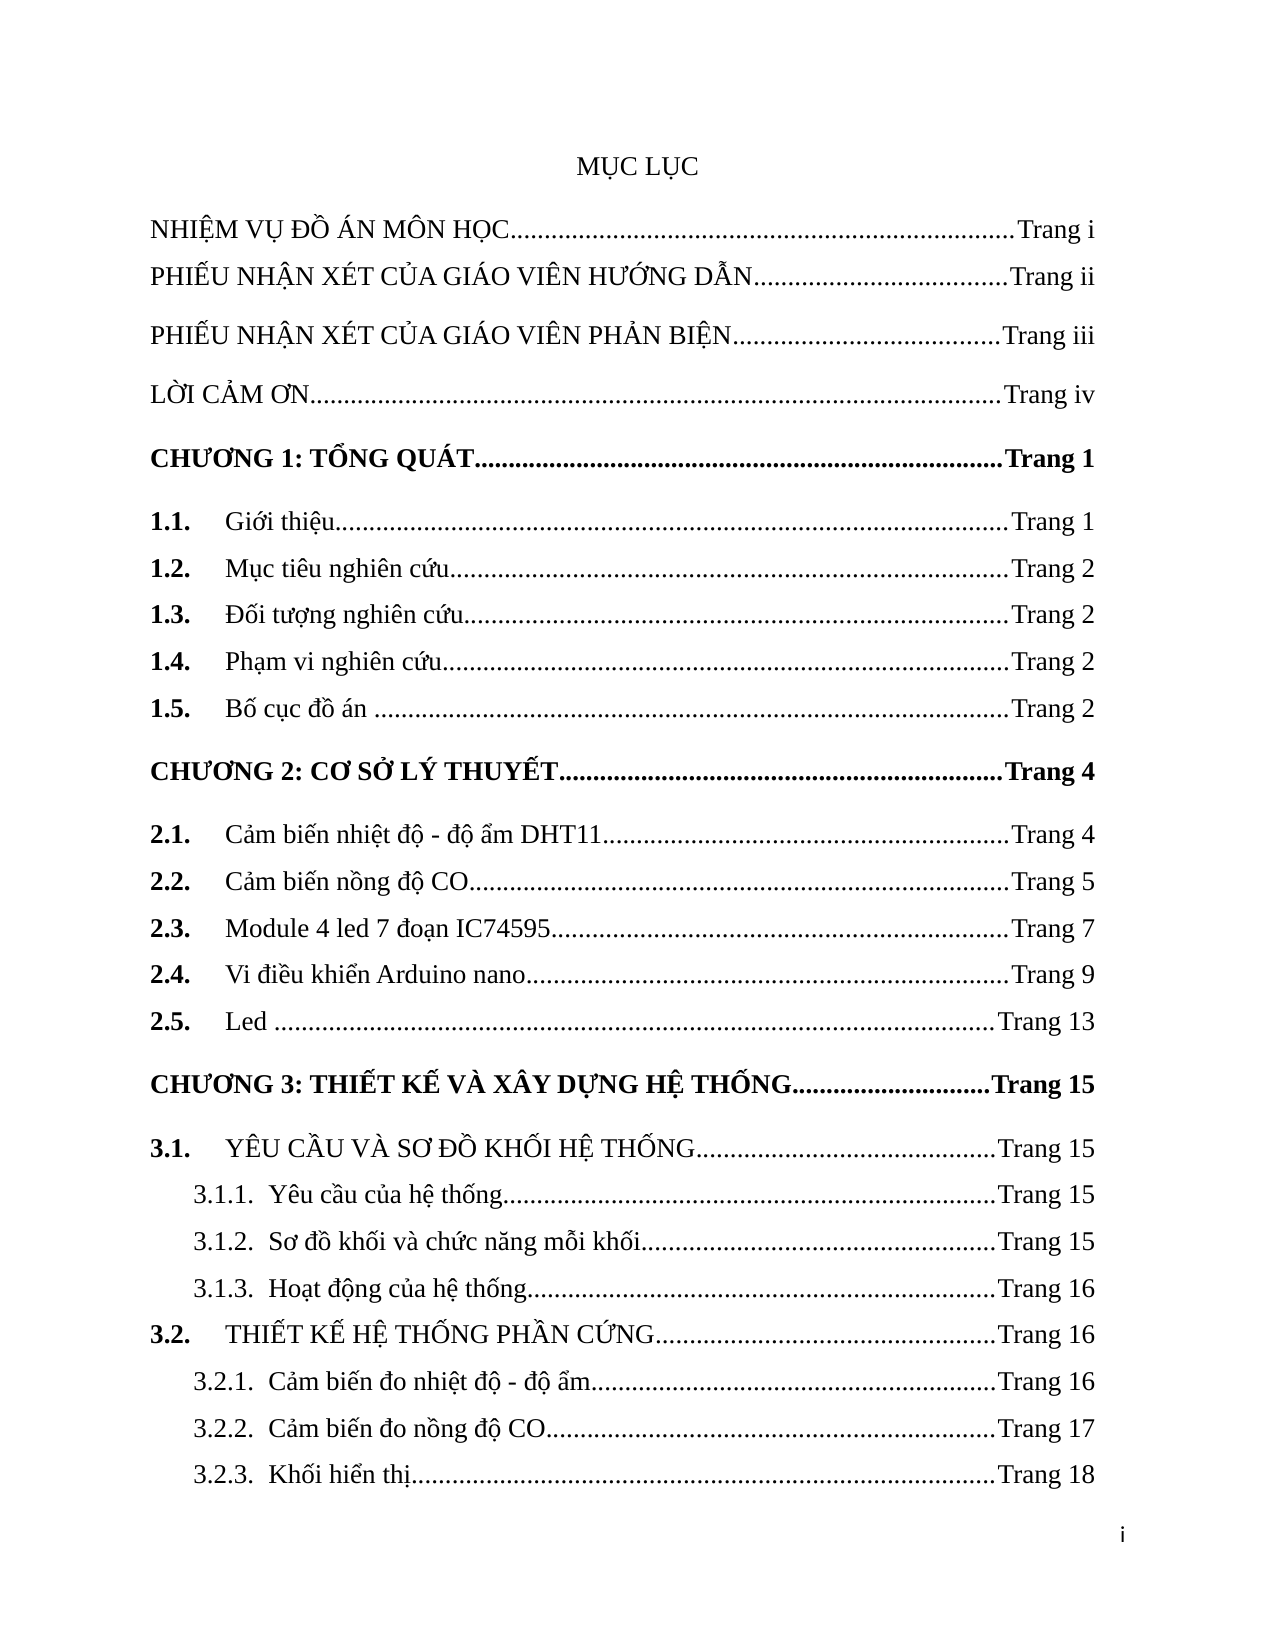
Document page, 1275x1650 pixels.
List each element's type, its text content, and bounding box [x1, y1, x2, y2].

text NHIỆM VỤ ĐỒ ÁN MÔN HỌC Trang i [150, 213, 1125, 244]
list Led Trang 13 [150, 1005, 1125, 1036]
list Hoạt động của hệ thống Trang 16 [193, 1272, 1125, 1303]
list Sơ đồ khối và chức năng mỗi khối Trang 15 [193, 1225, 1125, 1256]
text CHƯƠNG 3: THIẾT KẾ VÀ XÂY DỰNG HỆ THỐNG Trang 15 [150, 1068, 1125, 1099]
text PHIẾU NHẬN XÉT CỦA GIÁO VIÊN PHẢN BIỆN Trang iii [150, 319, 1125, 350]
list Yêu cầu của hệ thống Trang 15 [193, 1178, 1125, 1209]
list Giới thiệu Trang 1 [150, 505, 1125, 536]
list Đối tượng nghiên cứu Trang 2 [150, 598, 1125, 629]
text MỤC LỤC [150, 150, 1125, 181]
list Cảm biến đo nồng độ CO Trang 17 [193, 1412, 1125, 1443]
list Vi điều khiển Arduino nano Trang 9 [150, 958, 1125, 989]
list Cảm biến nồng độ CO Trang 5 [150, 865, 1125, 896]
list YÊU CẦU VÀ SƠ ĐỒ KHỐI HỆ THỐNG Trang 15 [150, 1132, 1125, 1163]
text CHƯƠNG 1: TỔNG QUÁT Trang 1 [150, 442, 1125, 473]
list Bố cục đồ án Trang 2 [150, 692, 1125, 723]
text CHƯƠNG 2: CƠ SỞ LÝ THUYẾT Trang 4 [150, 755, 1125, 786]
list Cảm biến đo nhiệt độ - độ ẩm Trang 16 [193, 1365, 1125, 1396]
list Khối hiển thị Trang 18 [193, 1458, 1125, 1489]
list Module 4 led 7 đoạn IC74595 Trang 7 [150, 912, 1125, 943]
list Mục tiêu nghiên cứu Trang 2 [150, 552, 1125, 583]
list Phạm vi nghiên cứu Trang 2 [150, 645, 1125, 676]
list THIẾT KẾ HỆ THỐNG PHẦN CỨNG Trang 16 [150, 1318, 1125, 1349]
text PHIẾU NHẬN XÉT CỦA GIÁO VIÊN HƯỚNG DẪN Trang ii [150, 260, 1125, 291]
text LỜI CẢM ƠN Trang iv [150, 378, 1125, 409]
list Cảm biến nhiệt độ - độ ẩm DHT11 Trang 4 [150, 818, 1125, 849]
